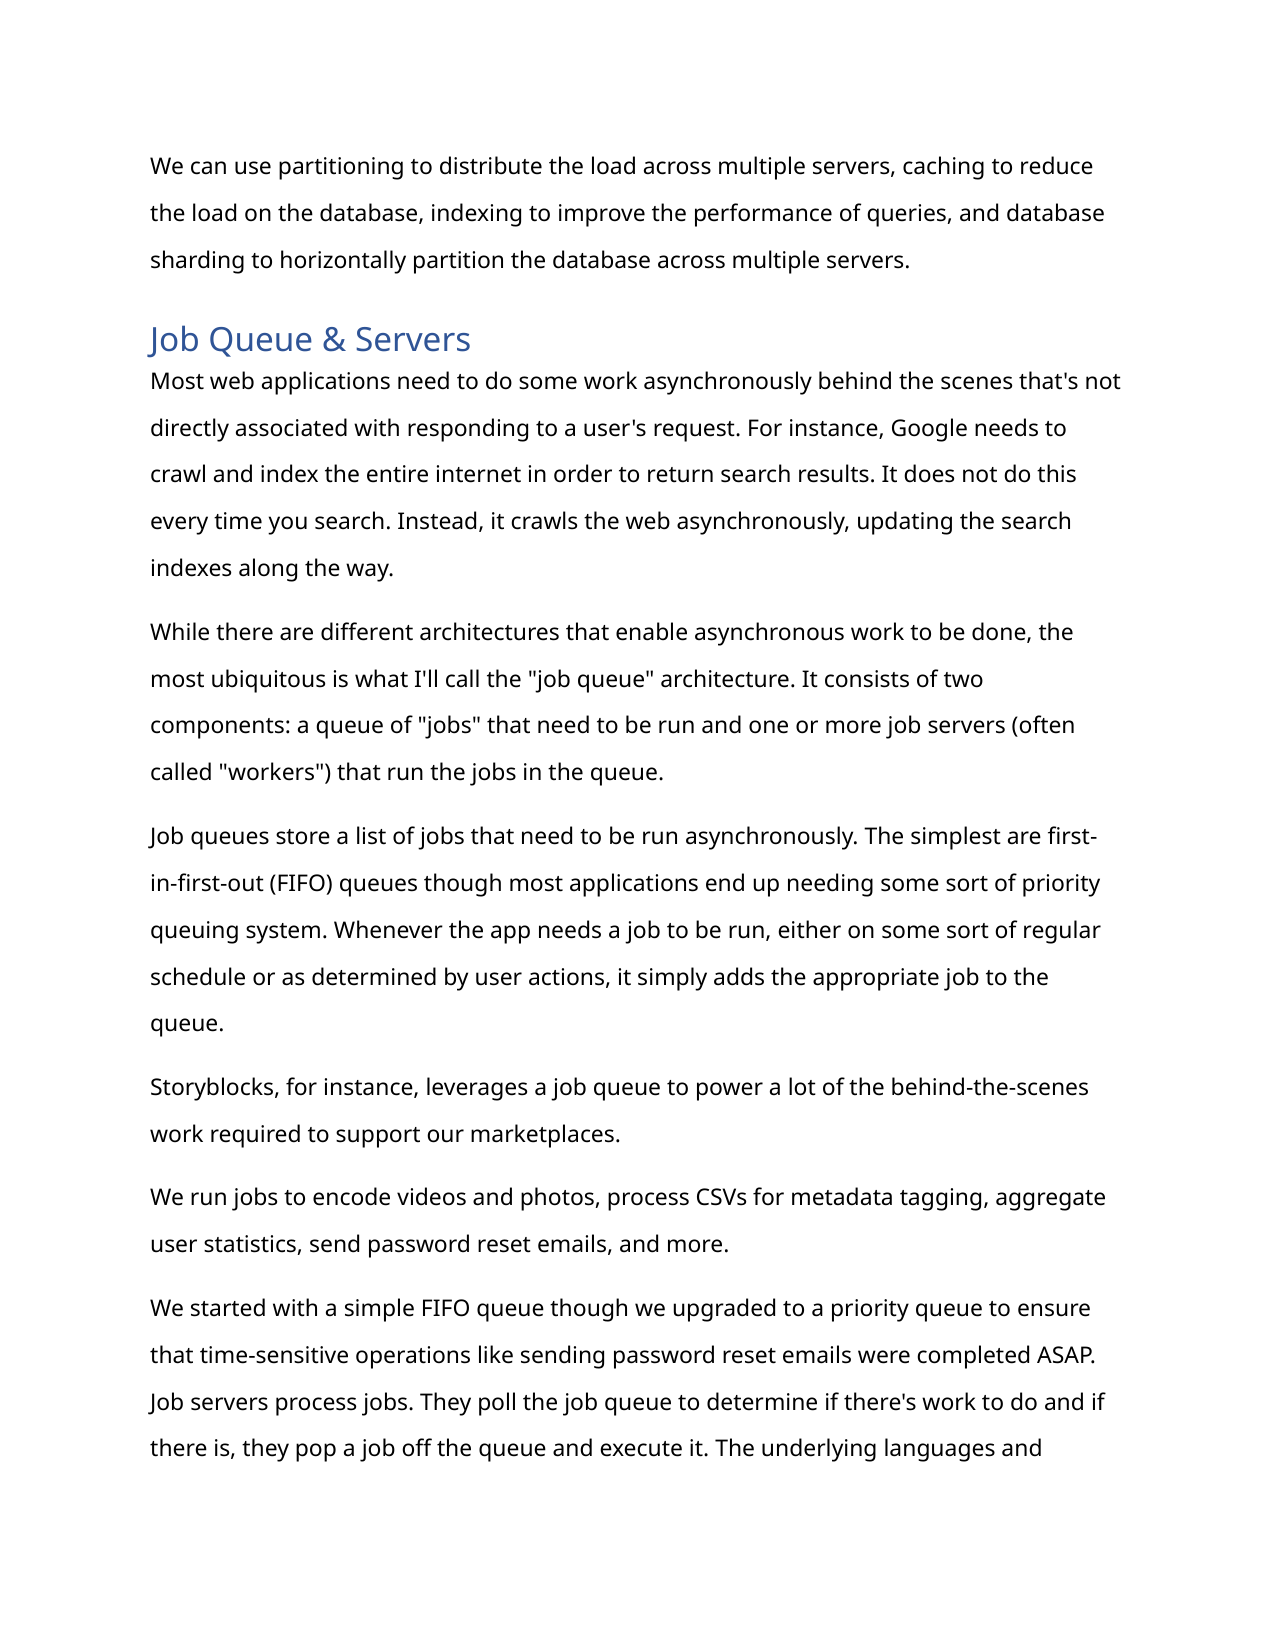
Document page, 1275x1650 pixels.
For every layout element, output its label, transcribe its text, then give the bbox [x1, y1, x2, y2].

text Most web applications need to do some work asynchronously behind the scenes that's not directly associated with responding to a user's request. For instance, Google needs to crawl and index the entire internet in order to return search results. It does not do this every time you search. Instead, it crawls the web asynchronously, updating the search indexes along the way. [150, 364, 1125, 583]
text While there are different architectures that enable asynchronous work to be done, the most ubiquitous is what I'll call the "job queue" architecture. It consists of two components: a queue of "jobs" that need to be run and one or more job servers (often called "workers") that run the jobs in the queue. [150, 616, 1125, 787]
subtitle Job Queue & Servers [150, 316, 1125, 361]
text We run jobs to encode videos and photos, process CSVs for metadata tagging, aggregate user statistics, send password reset emails, and more. [150, 1181, 1125, 1259]
text We can use partitioning to distribute the load across multiple servers, caching to reduce the load on the database, indexing to improve the performance of queries, and database sharding to horizontally partition the database across multiple servers. [150, 150, 1125, 275]
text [150, 1292, 1125, 1463]
text Job queues store a list of jobs that need to be run asynchronously. The simplest are first-in-first-out (FIFO) queues though most applications end up needing some sort of priority queuing system. Whenever the app needs a job to be run, either on some sort of regular schedule or as determined by user actions, it simply adds the appropriate job to the queue. [150, 820, 1125, 1038]
text Storyblocks, for instance, leverages a job queue to power a lot of the behind-the-scenes work required to support our marketplaces. [150, 1071, 1125, 1149]
